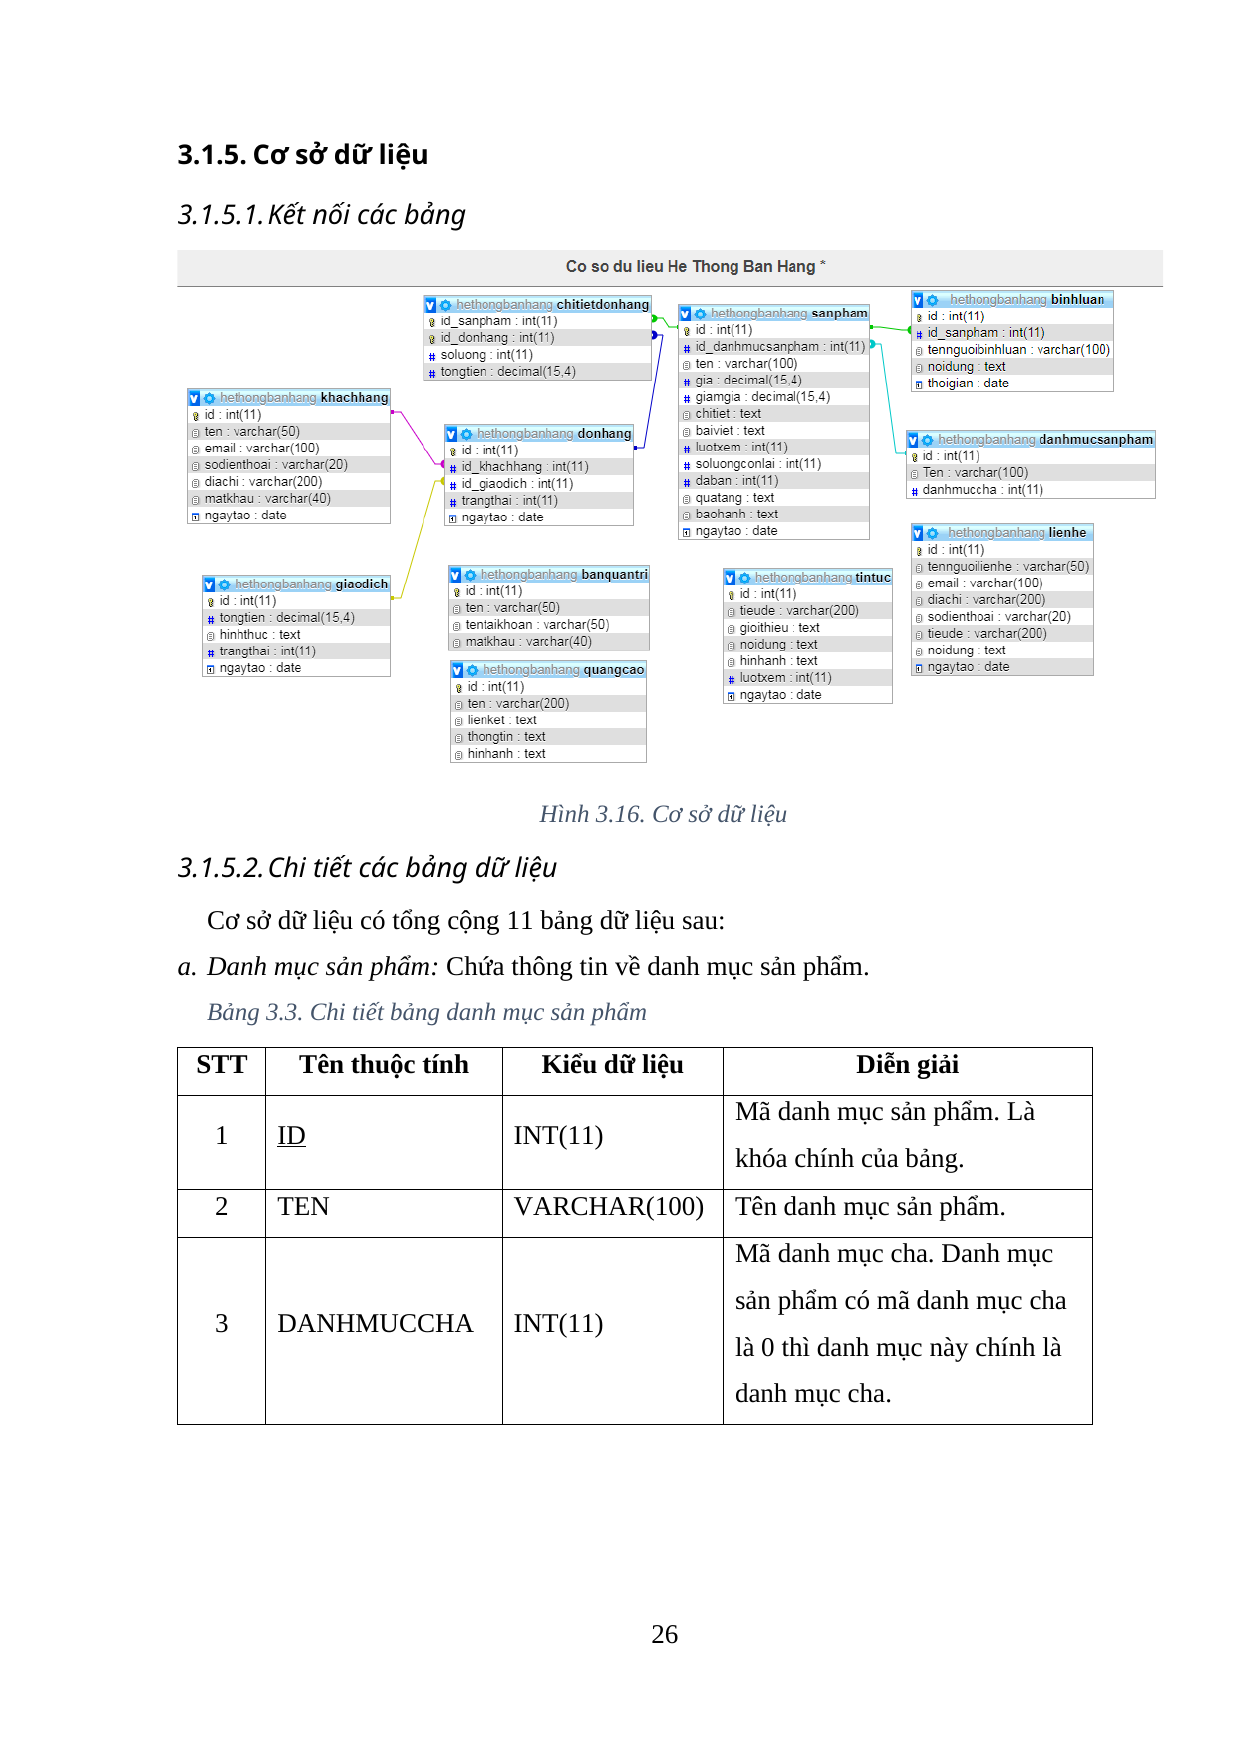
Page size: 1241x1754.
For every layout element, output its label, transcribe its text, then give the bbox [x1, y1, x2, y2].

table_cell DANHMUCCHA [266, 1238, 502, 1424]
table_cell INT(11) [503, 1238, 723, 1424]
table_header Tên thuộc tính [266, 1048, 502, 1094]
table_cell Mã danh mục sản phẩm. Là khóa chính của bảng. [724, 1096, 1092, 1189]
table_cell Mã danh mục cha. Danh mục sản phẩm có mã danh mục cha là 0 thì danh mục này chính là danh mục cha. [724, 1238, 1092, 1424]
subtitle Cơ sở dữ liệu [177, 136, 1122, 173]
table_cell Tên danh mục sản phẩm. [724, 1190, 1092, 1237]
table_cell TEN [266, 1190, 502, 1237]
table_header Kiểu dữ liệu [503, 1048, 723, 1094]
picture [177, 250, 1164, 784]
table_cell 1 [178, 1096, 265, 1189]
table_header Diễn giải [724, 1048, 1092, 1094]
table_cell 3 [178, 1238, 265, 1424]
list Danh mục sản phẩm: Chứa thông tin về danh mục sản phẩm. [177, 951, 1122, 982]
subtitle Kết nối các bảng [177, 195, 1122, 232]
table_cell ID [266, 1096, 502, 1189]
text Cơ sở dữ liệu có tổng cộng 11 bảng dữ liệu sau: [177, 904, 1122, 935]
table_header STT [178, 1048, 265, 1094]
table_cell VARCHAR(100) [503, 1190, 723, 1237]
table_cell INT(11) [503, 1096, 723, 1189]
subtitle Chi tiết các bảng dữ liệu [177, 848, 1122, 885]
table_cell 2 [178, 1190, 265, 1237]
text Bảng 3.3. Chi tiết bảng danh mục sản phẩm [177, 997, 1122, 1026]
